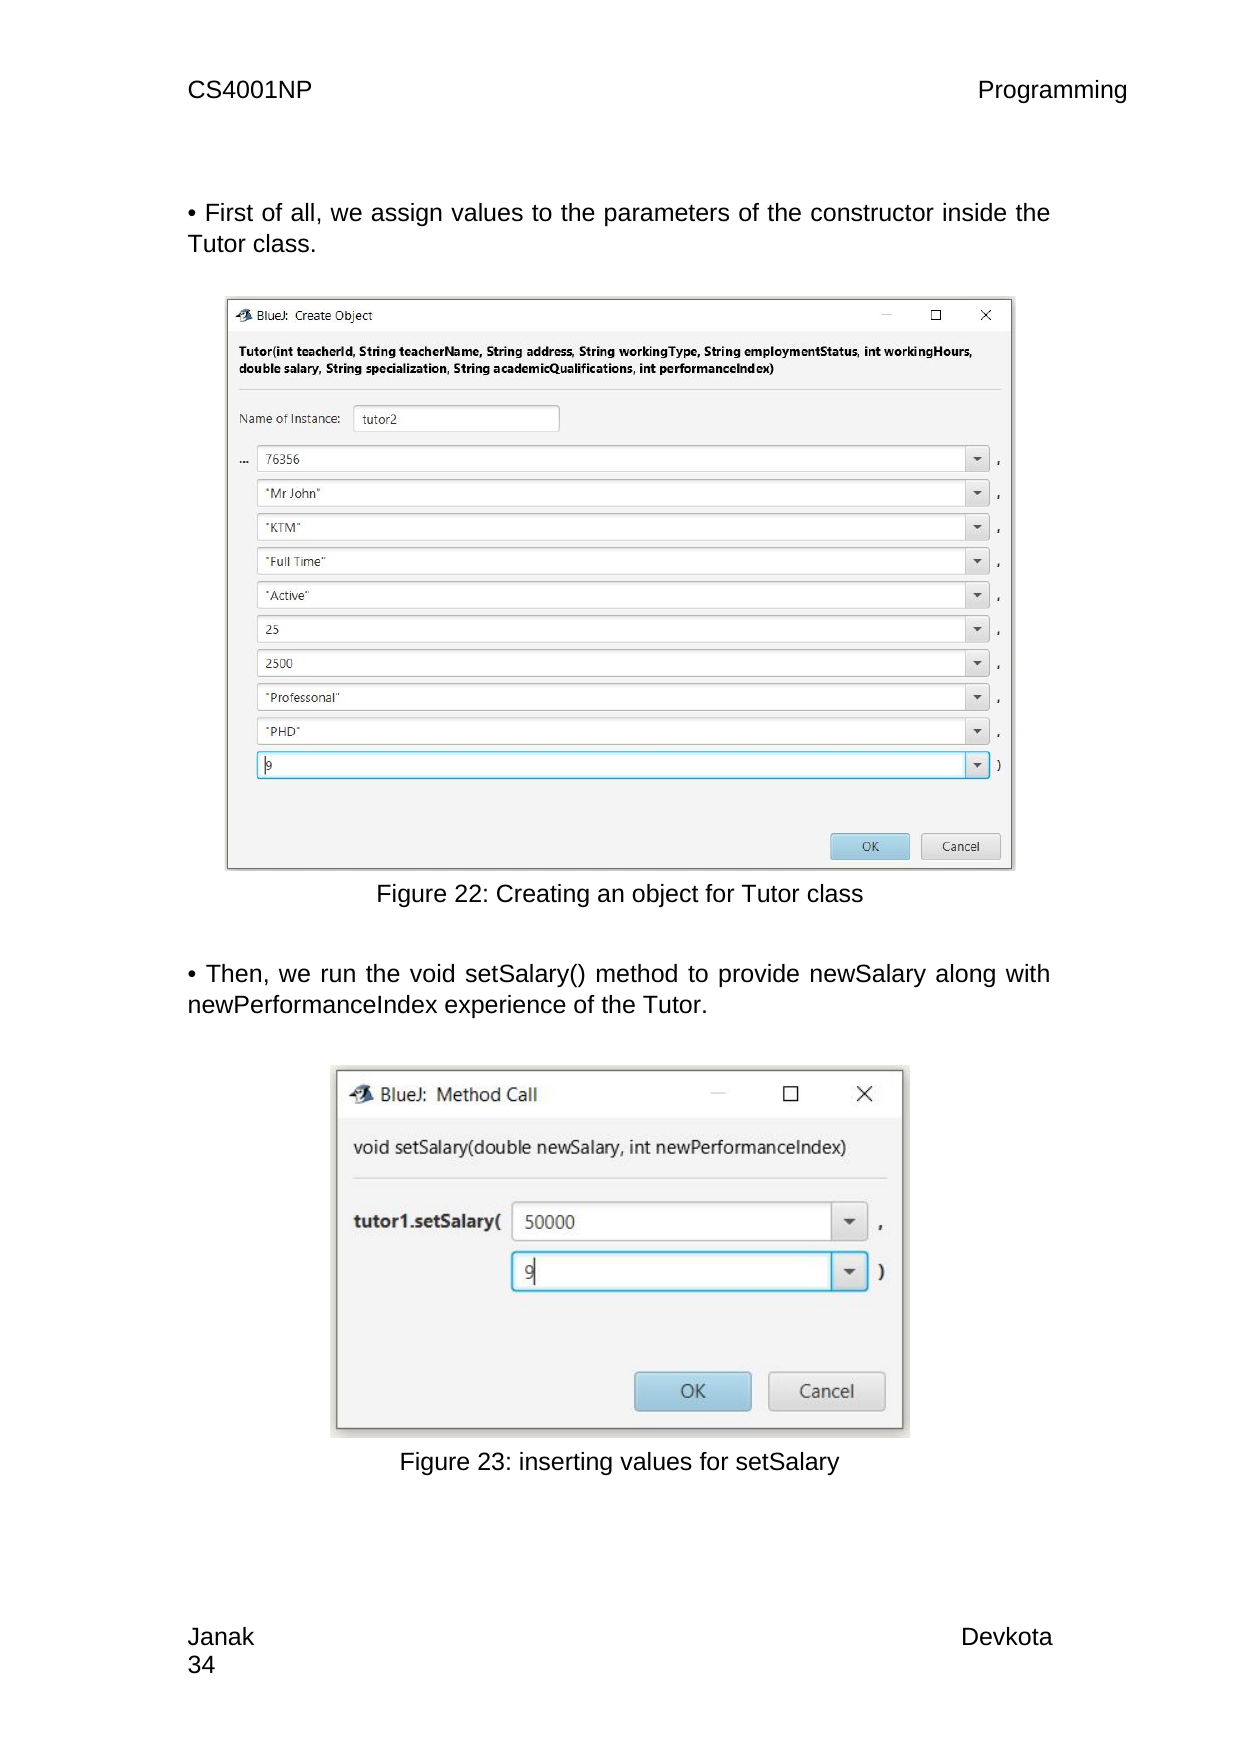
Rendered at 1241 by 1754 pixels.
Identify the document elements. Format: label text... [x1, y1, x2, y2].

text • First of all, we assign values to the parameters of the constructor inside the Tutor class. [187, 198, 1053, 258]
text • Then, we run the void setSalary() method to provide newSalary along with newPerformanceIndex experience of the Tutor. [187, 958, 1053, 1018]
picture [330, 1065, 911, 1438]
picture [224, 296, 1016, 871]
